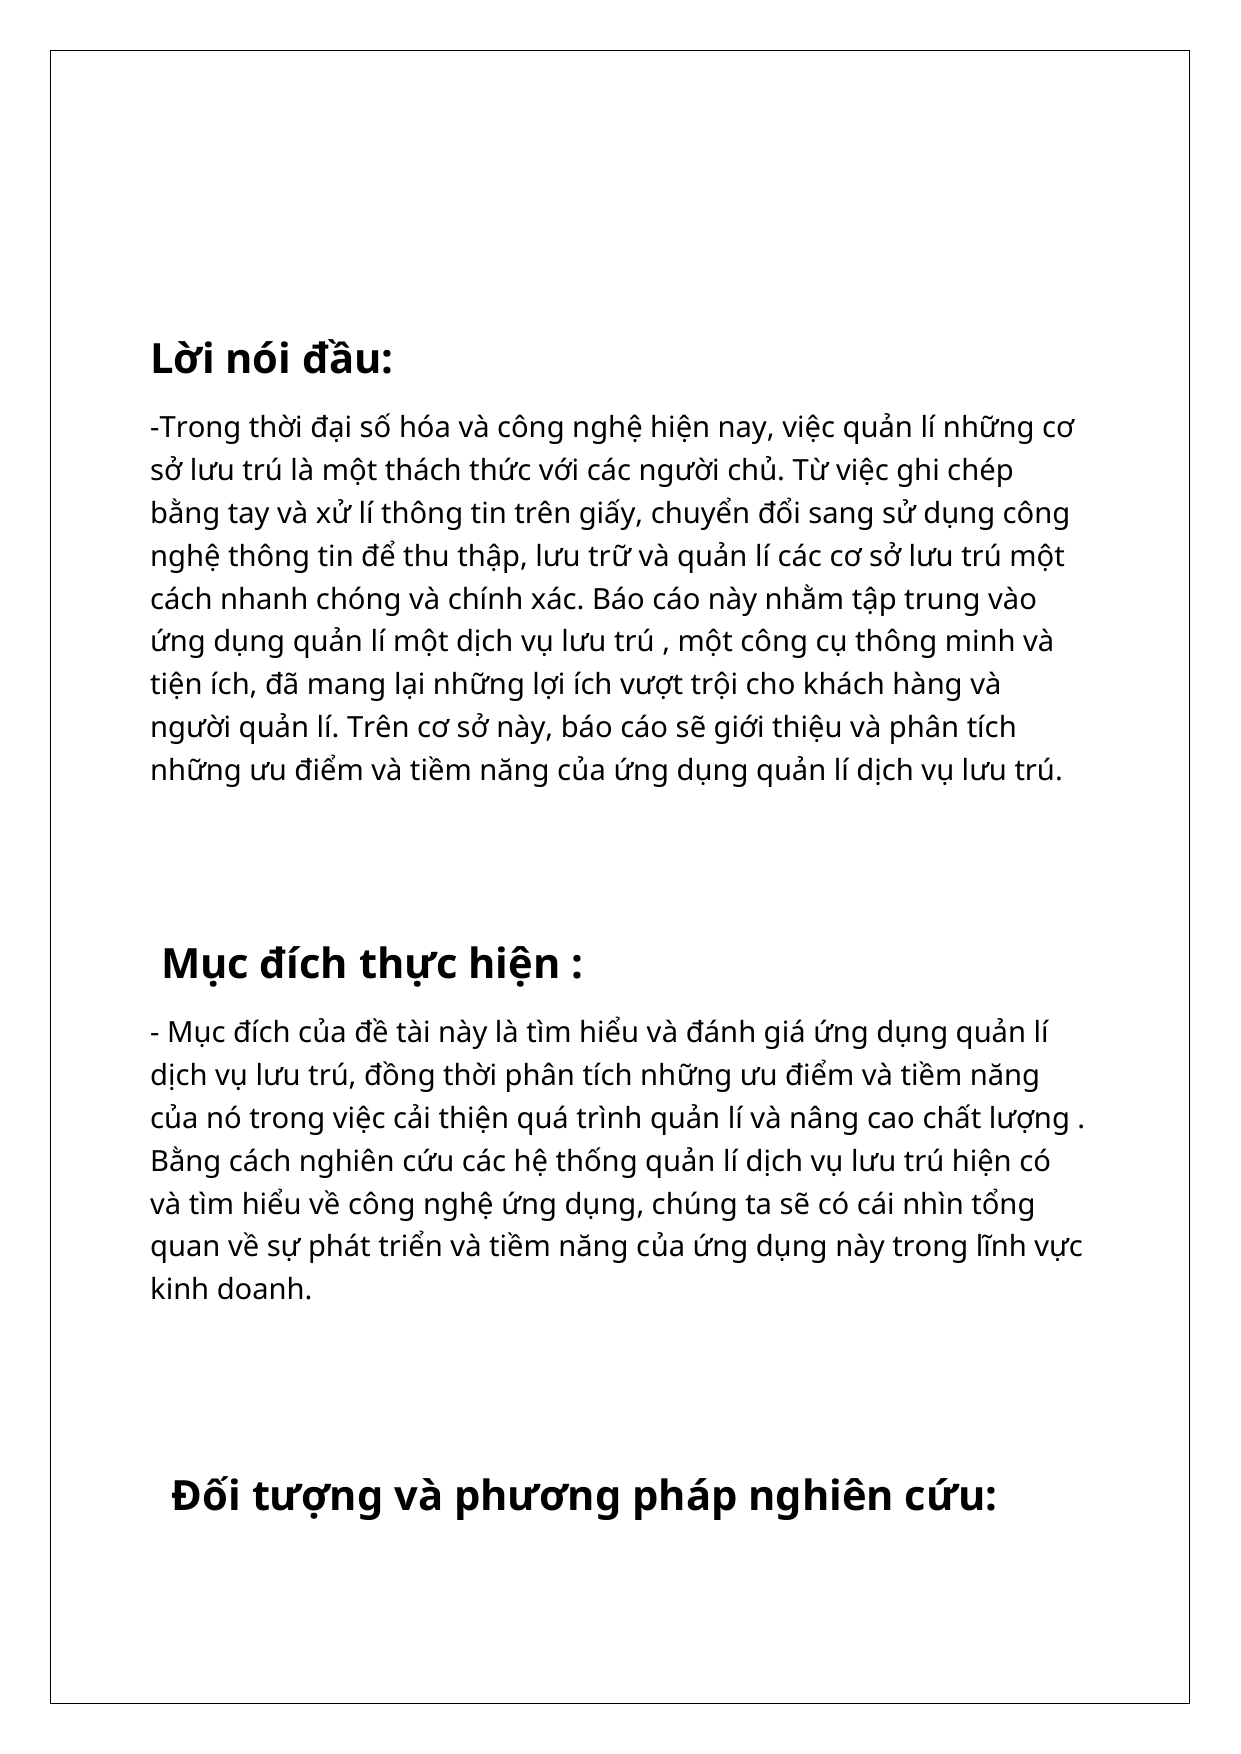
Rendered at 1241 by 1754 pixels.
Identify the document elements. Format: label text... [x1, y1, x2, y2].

text Đối tượng và phương pháp nghiên cứu: [150, 1465, 1090, 1522]
text Mục đích thực hiện : [150, 934, 1090, 991]
text Lời nói đầu: [150, 329, 1090, 386]
text - Mục đích của đề tài này là tìm hiểu và đánh giá ứng dụng quản lí dịch vụ lưu trú, đồng thời phân tích những ưu điểm và tiềm năng của nó trong việc cải thiện quá trình quản lí và nâng cao chất lượng . Bằng cách nghiên cứu các hệ thống quản lí dịch vụ lưu trú hiện có và tìm hiểu về công nghệ ứng dụng, chúng ta sẽ có cái nhìn tổng quan về sự phát triển và tiềm năng của ứng dụng này trong lĩnh vực kinh doanh. [150, 1012, 1090, 1308]
text -Trong thời đại số hóa và công nghệ hiện nay, việc quản lí những cơ sở lưu trú là một thách thức với các người chủ. Từ việc ghi chép bằng tay và xử lí thông tin trên giấy, chuyển đổi sang sử dụng công nghệ thông tin để thu thập, lưu trữ và quản lí các cơ sở lưu trú một cách nhanh chóng và chính xác. Báo cáo này nhằm tập trung vào ứng dụng quản lí một dịch vụ lưu trú , một công cụ thông minh và tiện ích, đã mang lại những lợi ích vượt trội cho khách hàng và người quản lí. Trên cơ sở này, báo cáo sẽ giới thiệu và phân tích những ưu điểm và tiềm năng của ứng dụng quản lí dịch vụ lưu trú. [150, 407, 1090, 789]
